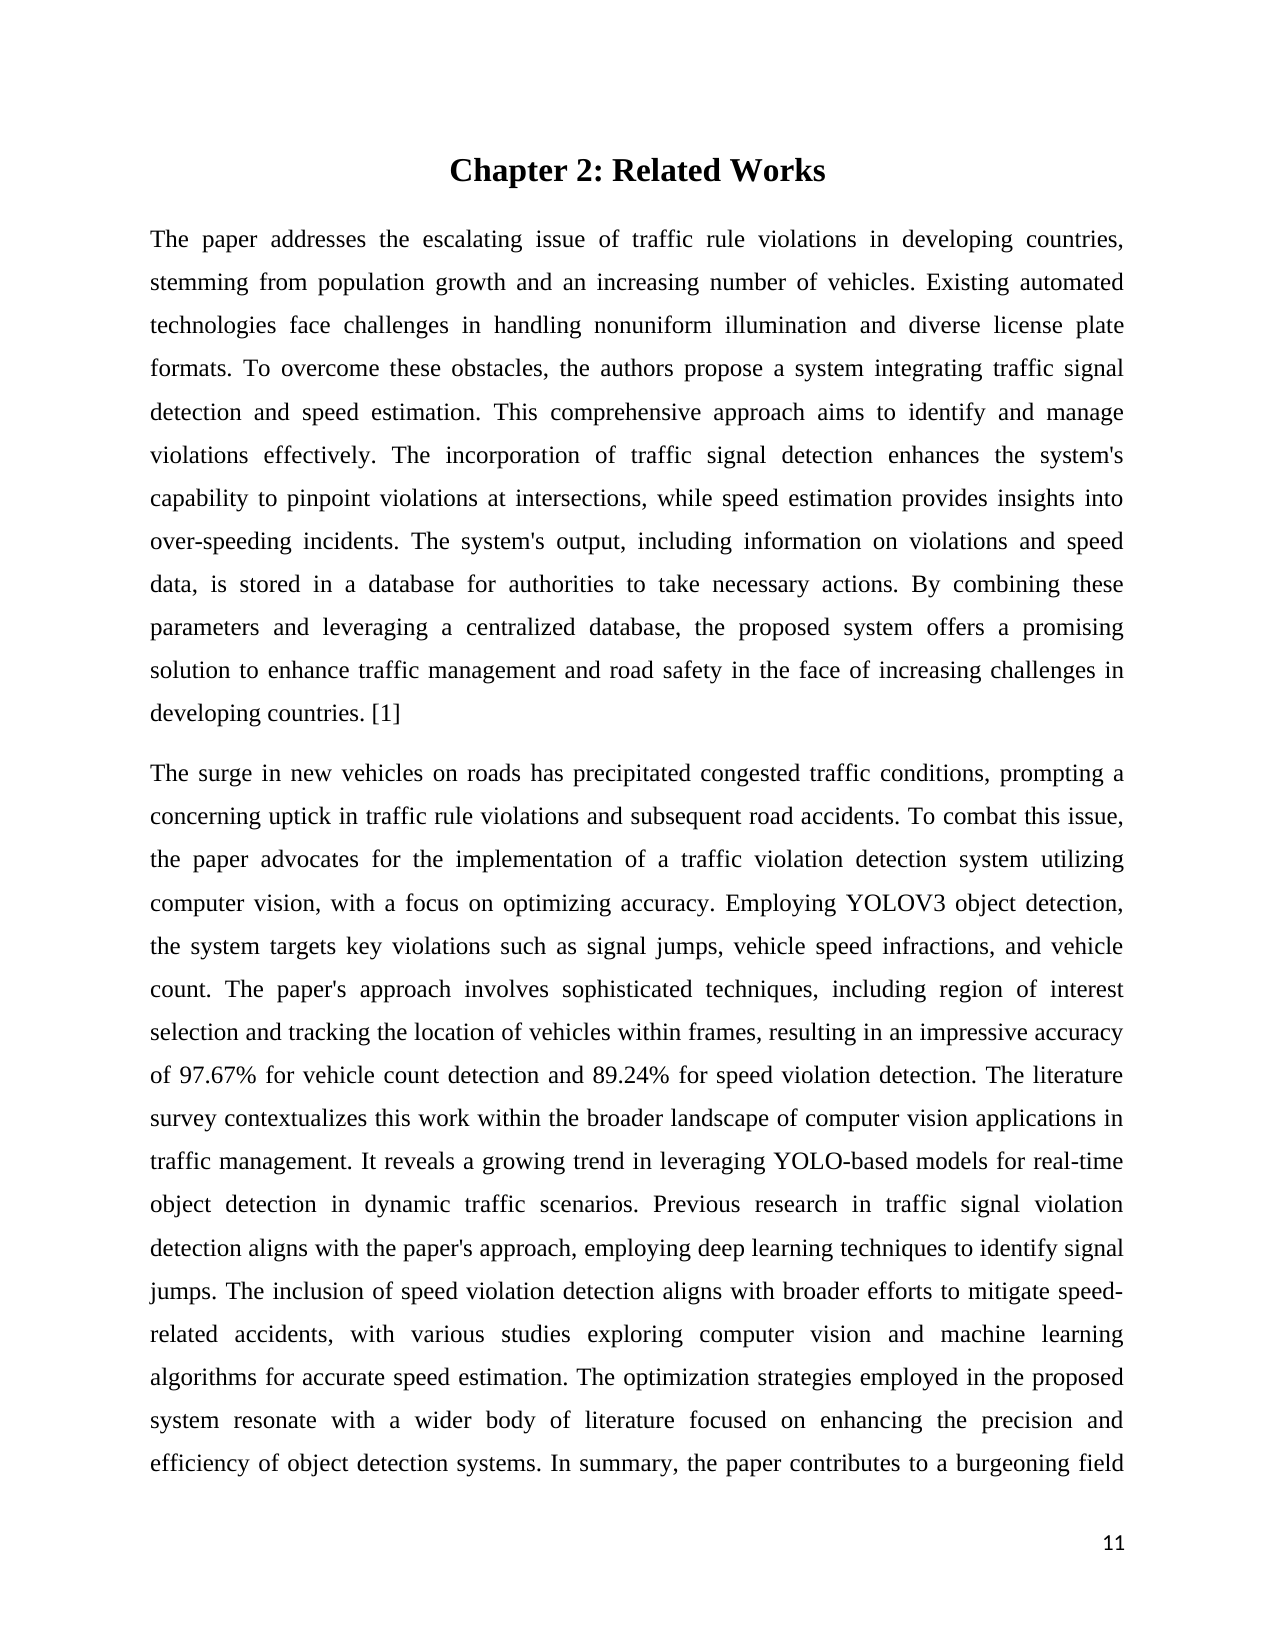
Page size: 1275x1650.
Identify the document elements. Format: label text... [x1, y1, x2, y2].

text Chapter 2: Related Works [150, 150, 1125, 188]
text The paper addresses the escalating issue of traffic rule violations in developing countries, stemming from population growth and an increasing number of vehicles. Existing automated technologies face challenges in handling nonuniform illumination and diverse license plate formats. To overcome these obstacles, the authors propose a system integrating traffic signal detection and speed estimation. This comprehensive approach aims to identify and manage violations effectively. The incorporation of traffic signal detection enhances the system's capability to pinpoint violations at intersections, while speed estimation provides insights into over-speeding incidents. The system's output, including information on violations and speed data, is stored in a database for authorities to take necessary actions. By combining these parameters and leveraging a centralized database, the proposed system offers a promising solution to enhance traffic management and road safety in the face of increasing challenges in developing countries. [1] [150, 224, 1125, 727]
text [150, 758, 1125, 1477]
